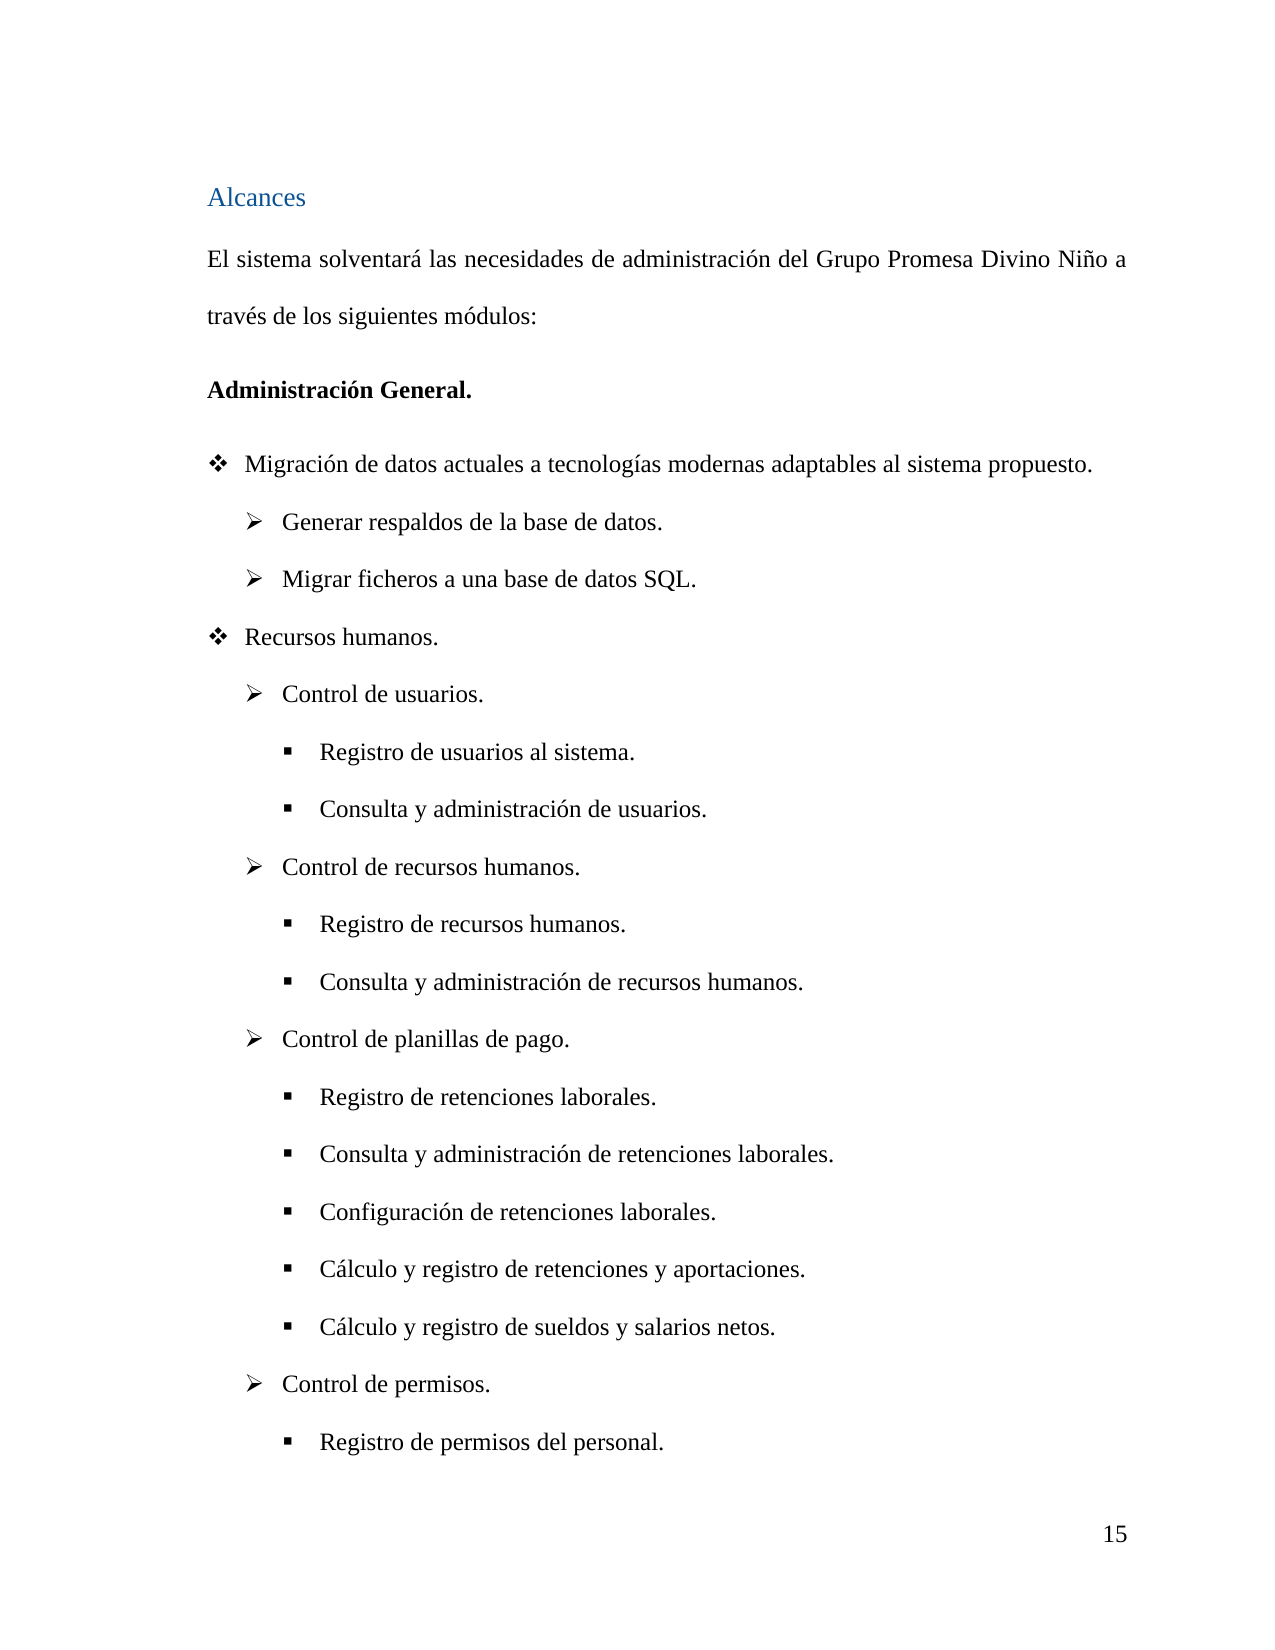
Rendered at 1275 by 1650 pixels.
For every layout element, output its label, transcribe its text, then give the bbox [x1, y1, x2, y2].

text El sistema solventará las necesidades de administración del Grupo Promesa Divino Niño a través de los siguientes módulos: [207, 244, 1127, 330]
list Control de usuarios. [244, 679, 1127, 708]
list Consulta y administración de usuarios. [282, 794, 1127, 823]
list Control de recursos humanos. [244, 852, 1127, 881]
list Configuración de retenciones laborales. [282, 1197, 1127, 1226]
list Migración de datos actuales a tecnologías modernas adaptables al sistema propuesto. [207, 449, 1127, 478]
list Migrar ficheros a una base de datos SQL. [244, 564, 1127, 593]
text Alcances [207, 181, 1127, 212]
list Control de planillas de pago. [244, 1024, 1127, 1053]
list Generar respaldos de la base de datos. [244, 507, 1127, 536]
list Consulta y administración de recursos humanos. [282, 967, 1127, 996]
list Cálculo y registro de sueldos y salarios netos. [282, 1312, 1127, 1341]
list Registro de recursos humanos. [282, 909, 1127, 938]
list Registro de usuarios al sistema. [282, 737, 1127, 766]
list Recursos humanos. [207, 622, 1127, 651]
list Registro de retenciones laborales. [282, 1082, 1127, 1111]
list Cálculo y registro de retenciones y aportaciones. [282, 1254, 1127, 1283]
list Consulta y administración de retenciones laborales. [282, 1139, 1127, 1168]
text Administración General. [207, 375, 1127, 404]
list Registro de permisos del personal. [282, 1427, 1127, 1456]
list Control de permisos. [244, 1369, 1127, 1398]
